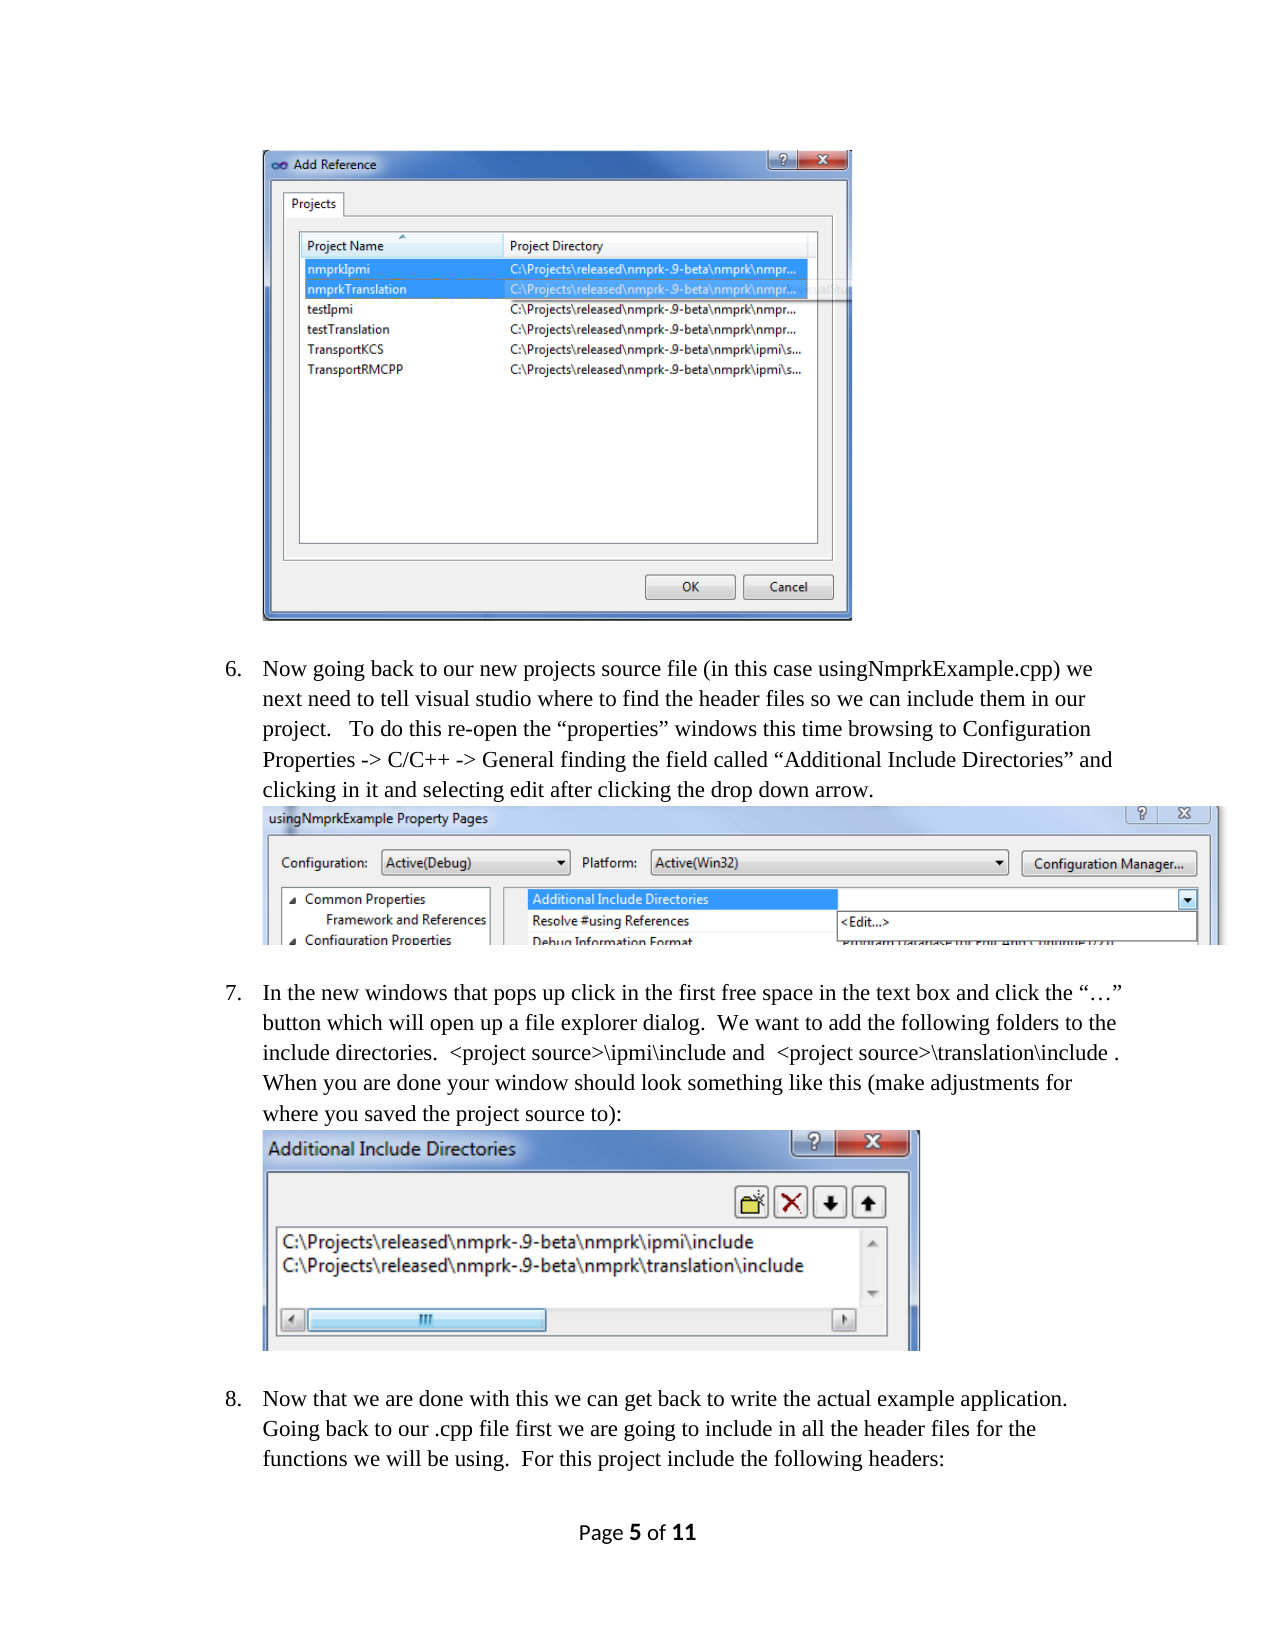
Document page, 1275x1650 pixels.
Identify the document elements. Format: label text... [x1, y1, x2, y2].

picture [262, 806, 1238, 945]
picture [262, 150, 853, 621]
list Now that we are done with this we can get back to write the actual example application. Going back to our .cpp file first we are going to include in all the header files for the functions we will be using. For this project include the following headers: [225, 1384, 1125, 1471]
list In the new windows that pops up click in the first free space in the text box and click the “…” button which will open up a file explorer dialog. We want to add the following folders to the include directories. <project source>\ipmi\include and <project source>\translation\include . When you are done your window should look something like this (make adjustments for where you saved the project source to): [225, 979, 1125, 1126]
picture [262, 1130, 921, 1351]
list Now going back to our new projects source file (in this case usingNmprkExample.cpp) we next need to tell visual studio where to find the header files so we can include them in our project. To do this re-open the “properties” windows this time browsing to Configuration Properties -> C/C++ -> General finding the field called “Additional Include Directories” and clicking in it and selecting edit after clicking the drop down arrow. [225, 655, 1125, 802]
